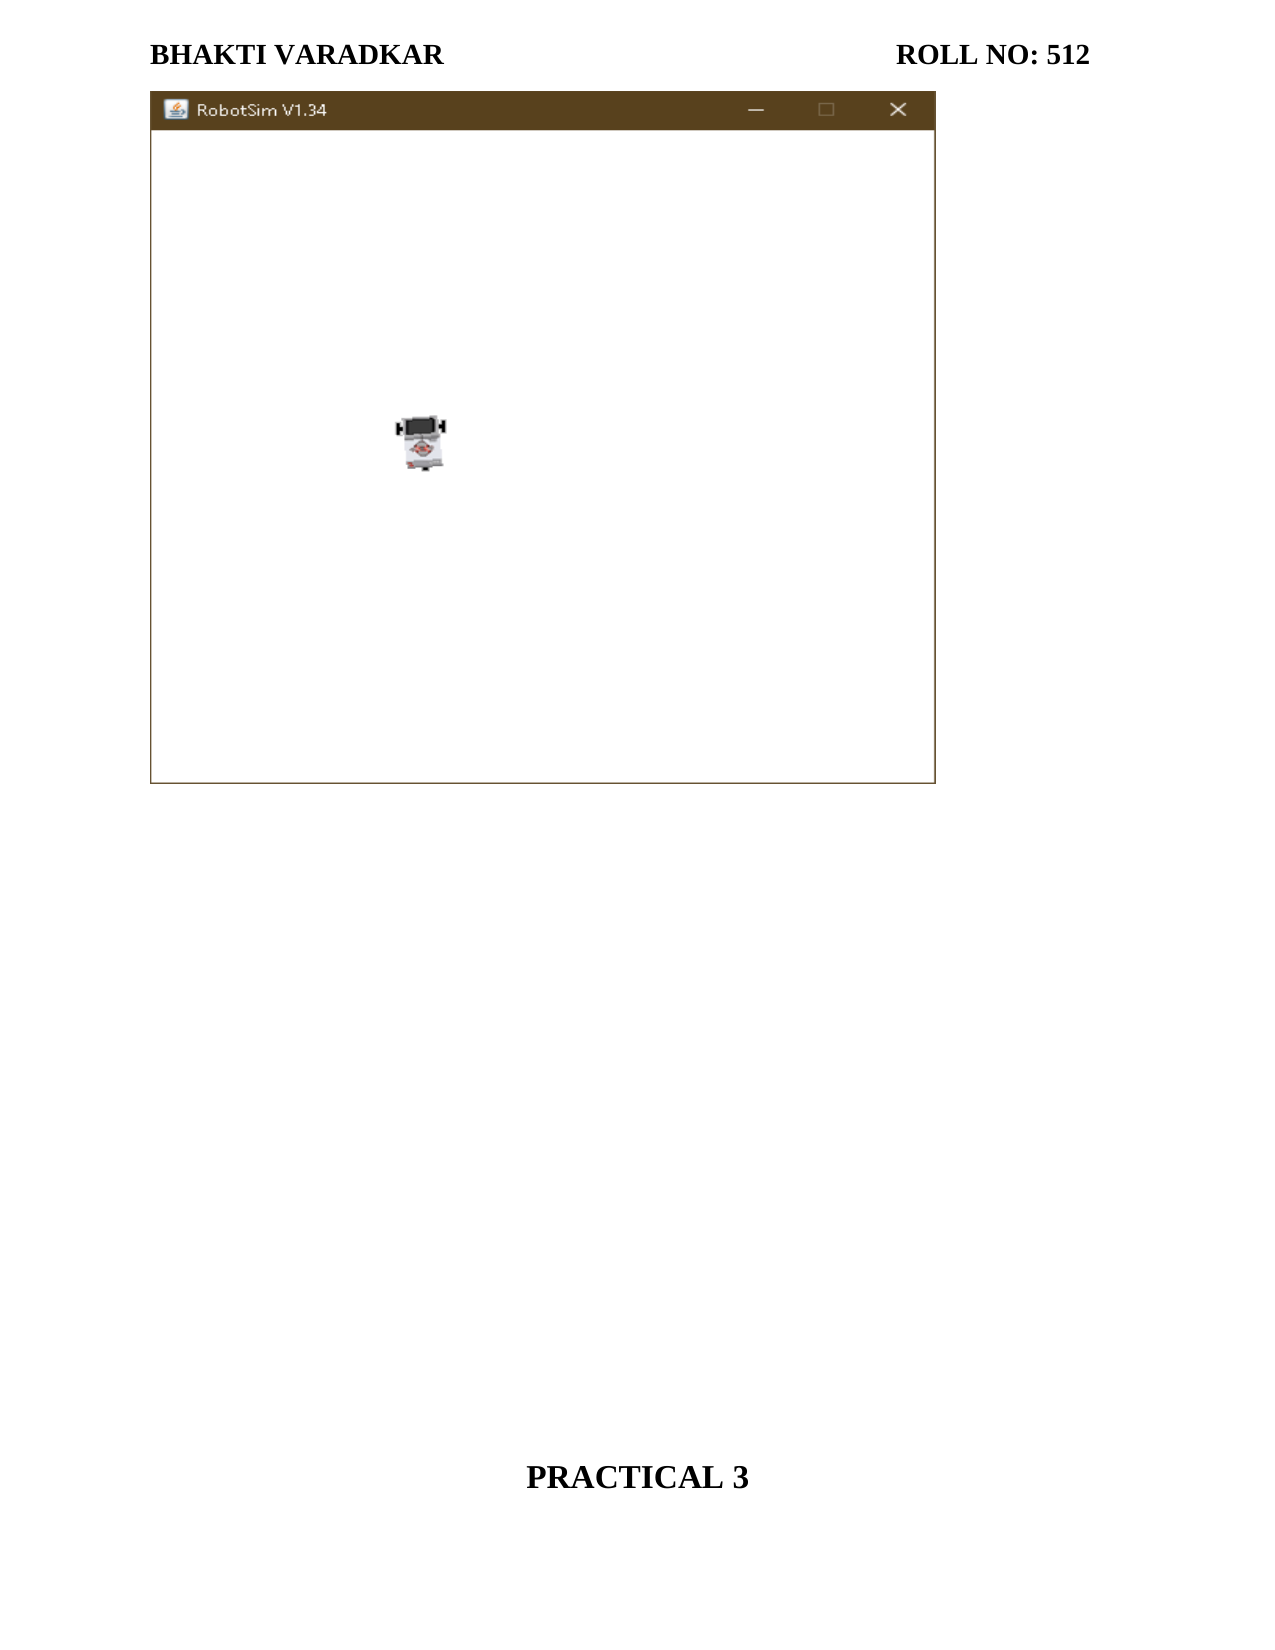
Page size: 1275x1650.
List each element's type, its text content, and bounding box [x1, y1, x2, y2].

text PRACTICAL 3 [150, 1457, 1125, 1496]
picture [150, 91, 936, 784]
